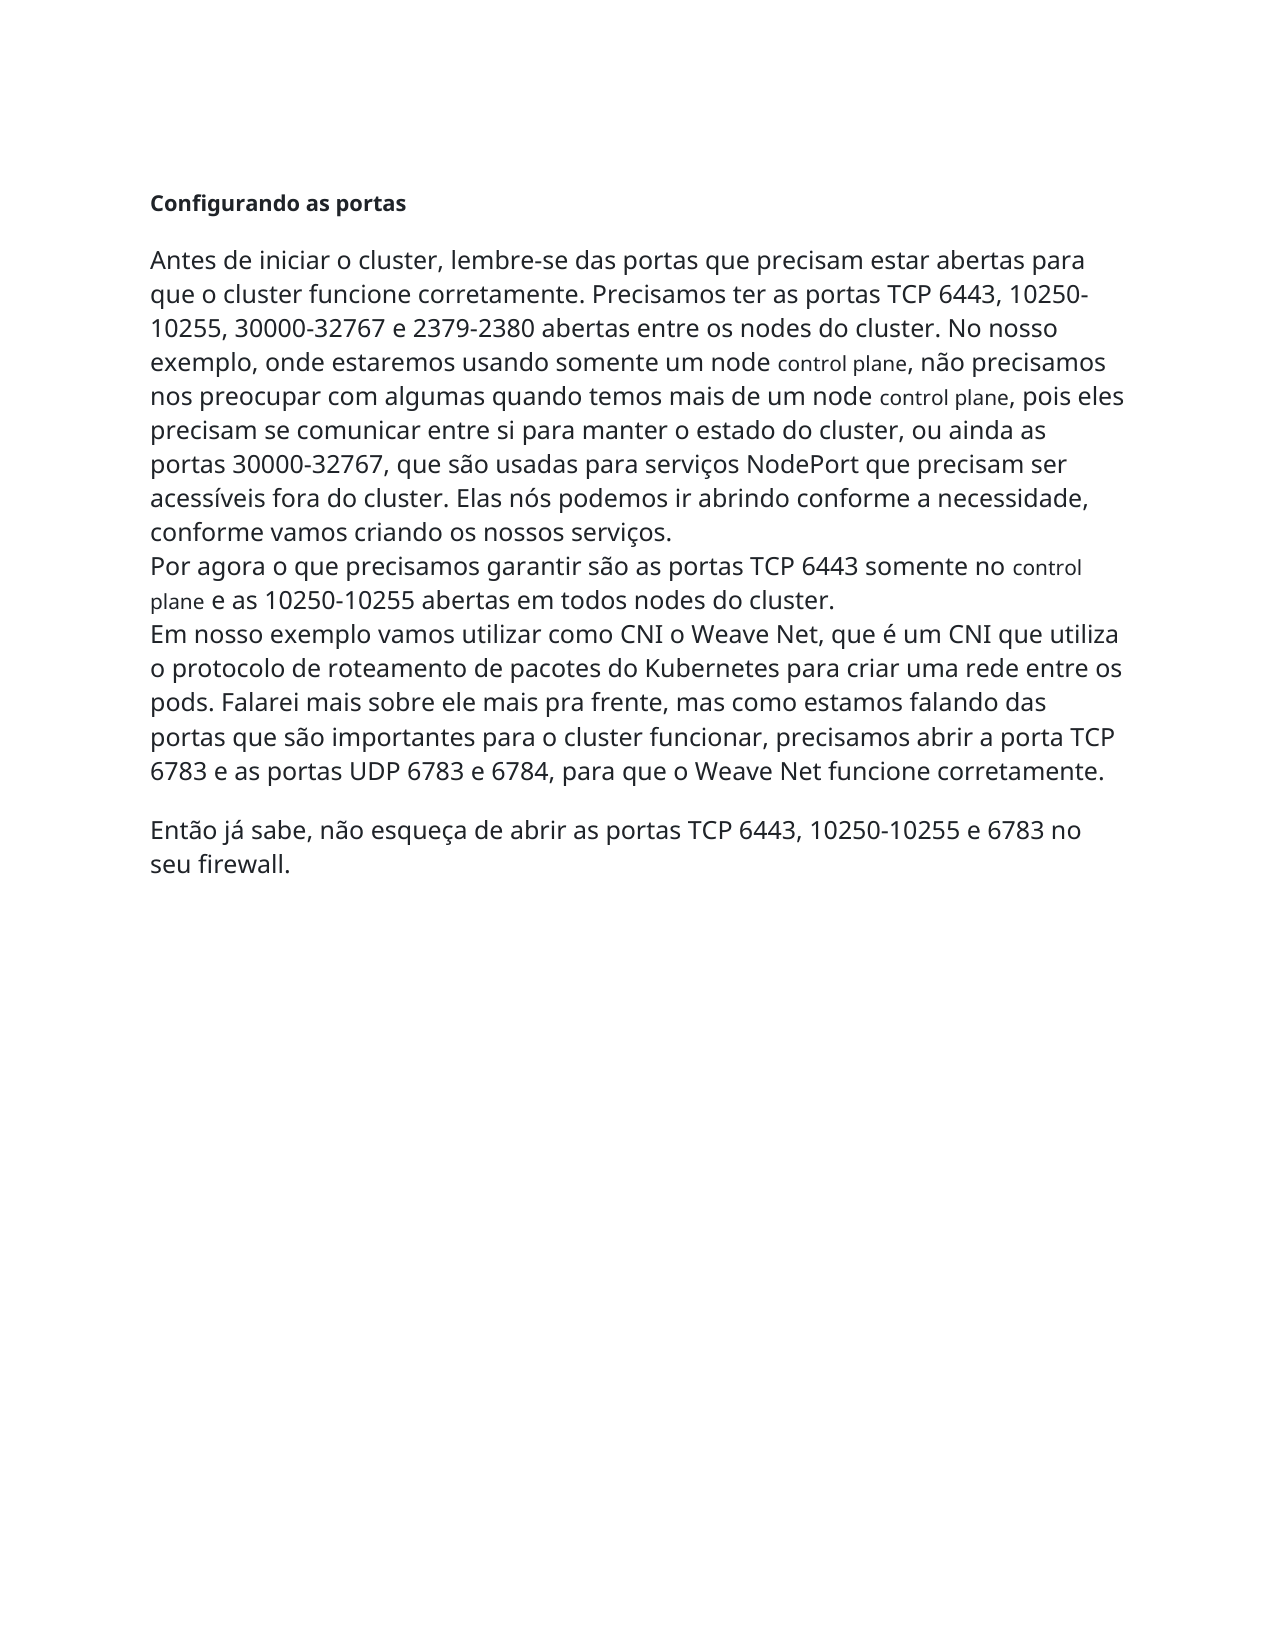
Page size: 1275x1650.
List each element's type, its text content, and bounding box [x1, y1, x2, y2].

text Configurando as portas [150, 187, 1125, 217]
text Por agora o que precisamos garantir são as portas TCP 6443 somente no control plane e as 10250-10255 abertas em todos nodes do cluster. [150, 549, 1125, 617]
text Antes de iniciar o cluster, lembre-se das portas que precisam estar abertas para que o cluster funcione corretamente. Precisamos ter as portas TCP 6443, 10250-10255, 30000-32767 e 2379-2380 abertas entre os nodes do cluster. No nosso exemplo, onde estaremos usando somente um node control plane, não precisamos nos preocupar com algumas quando temos mais de um node control plane, pois eles precisam se comunicar entre si para manter o estado do cluster, ou ainda as portas 30000-32767, que são usadas para serviços NodePort que precisam ser acessíveis fora do cluster. Elas nós podemos ir abrindo conforme a necessidade, conforme vamos criando os nossos serviços. [150, 242, 1125, 549]
text Então já sabe, não esqueça de abrir as portas TCP 6443, 10250-10255 e 6783 no seu firewall. [150, 812, 1125, 880]
text Em nosso exemplo vamos utilizar como CNI o Weave Net, que é um CNI que utiliza o protocolo de roteamento de pacotes do Kubernetes para criar uma rede entre os pods. Falarei mais sobre ele mais pra frente, mas como estamos falando das portas que são importantes para o cluster funcionar, precisamos abrir a porta TCP 6783 e as portas UDP 6783 e 6784, para que o Weave Net funcione corretamente. [150, 617, 1125, 787]
